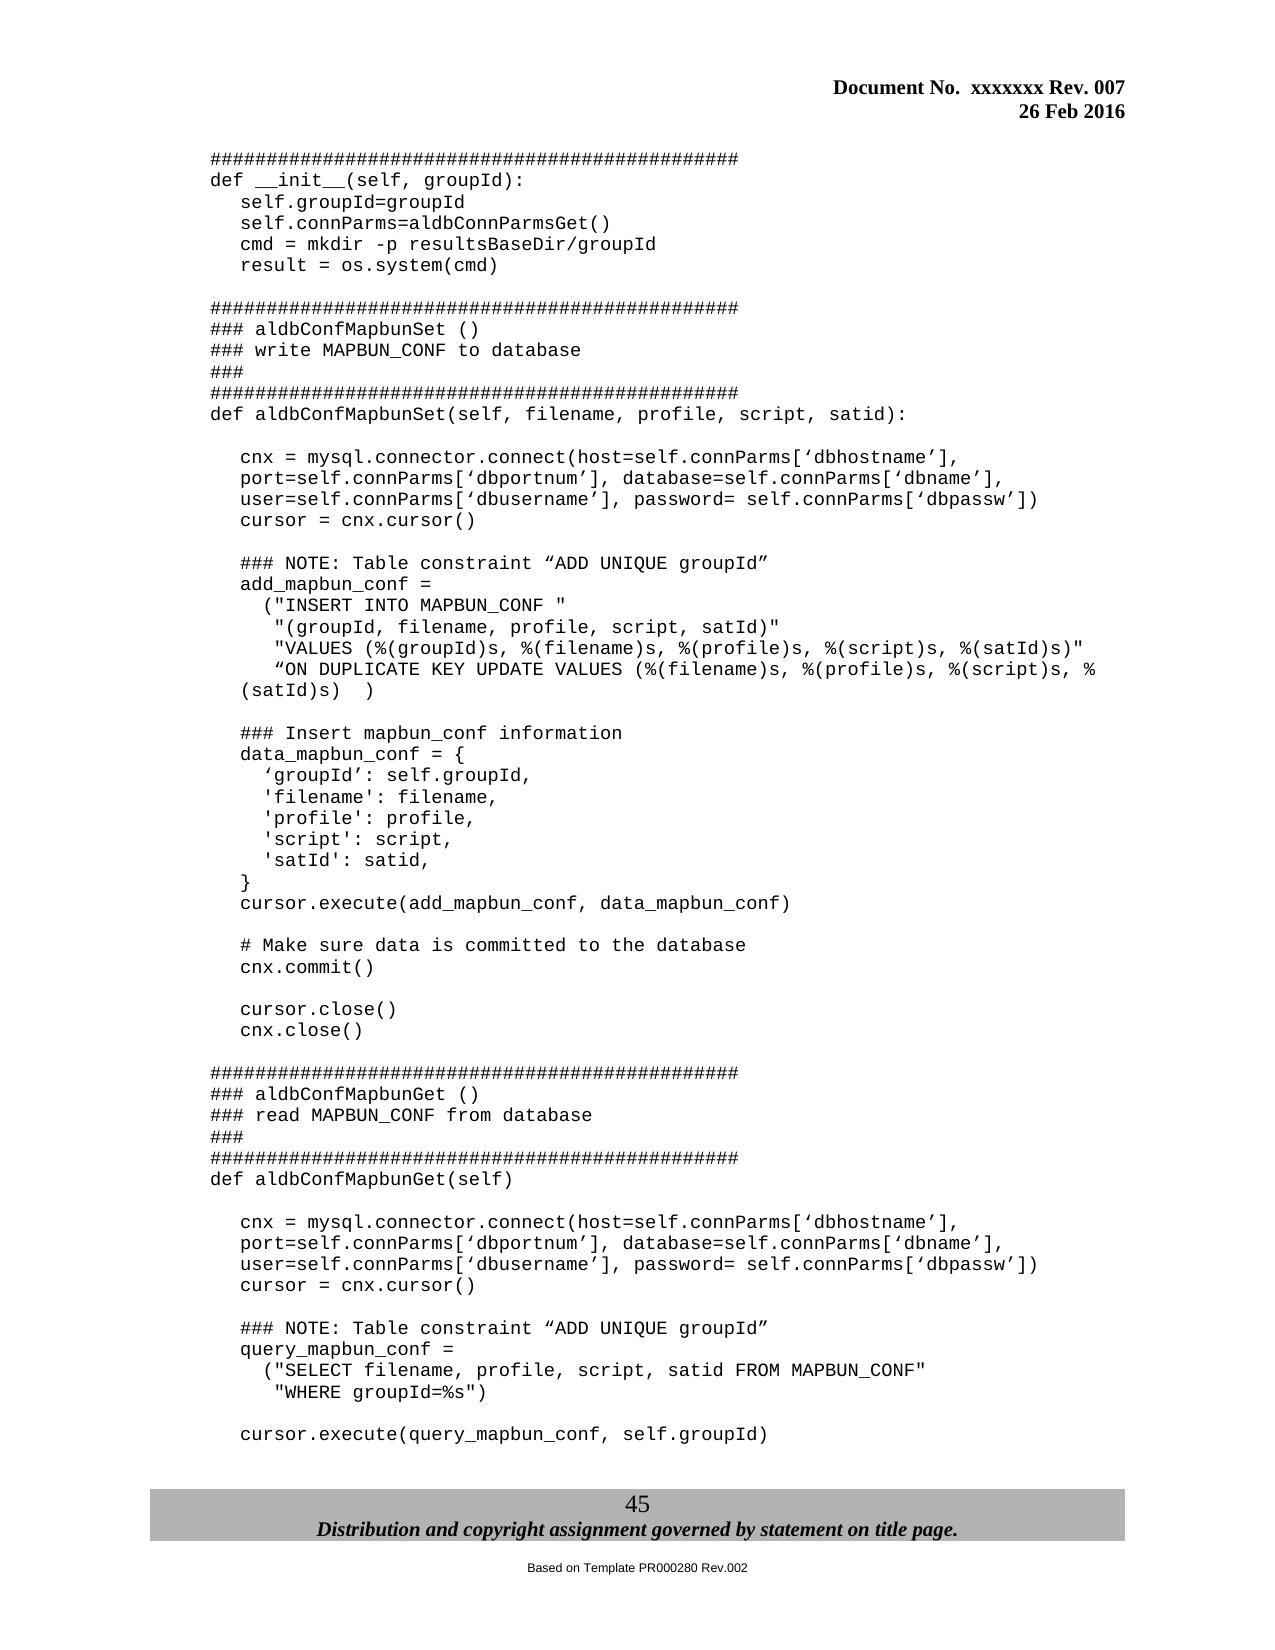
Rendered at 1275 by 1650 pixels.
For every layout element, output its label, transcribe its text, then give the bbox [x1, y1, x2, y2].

text data_mapbun_conf = { [240, 745, 1125, 766]
text ### read MAPBUN_CONF from database [210, 1106, 1125, 1127]
text "(groupId, filename, profile, script, satId)" [240, 617, 1125, 639]
text ### NOTE: Table constraint “ADD UNIQUE groupId” [240, 554, 1125, 575]
text 'profile': profile, [240, 809, 1125, 830]
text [210, 150, 1125, 171]
text add_mapbun_conf = [240, 575, 1125, 596]
text } [240, 872, 1125, 894]
text def aldbConfMapbunGet(self) [210, 1170, 1125, 1191]
text 'filename': filename, [240, 787, 1125, 809]
text ("SELECT filename, profile, script, satid FROM MAPBUN_CONF" [240, 1361, 1125, 1382]
text ### [210, 362, 1125, 384]
text cnx.commit() [240, 957, 1125, 979]
text ############################################### [210, 299, 1125, 320]
text 'script': script, [240, 830, 1125, 851]
text "WHERE groupId=%s") [240, 1382, 1125, 1404]
text ############################################### [210, 384, 1125, 405]
text cnx.close() [240, 1021, 1125, 1042]
text “ON DUPLICATE KEY UPDATE VALUES (%(filename)s, %(profile)s, %(script)s, %(satId)s) ) [240, 660, 1125, 702]
text cursor = cnx.cursor() [240, 511, 1125, 532]
text ### write MAPBUN_CONF to database [210, 341, 1125, 362]
text ("INSERT INTO MAPBUN_CONF " [240, 596, 1125, 617]
text # Make sure data is committed to the database [240, 936, 1125, 957]
text ### aldbConfMapbunSet () [210, 320, 1125, 341]
text self.connParms=aldbConnParmsGet() [240, 214, 1125, 235]
text ### aldbConfMapbunGet () [210, 1085, 1125, 1106]
text ############################################### [210, 1149, 1125, 1170]
text cursor = cnx.cursor() [240, 1276, 1125, 1297]
text ‘groupId’: self.groupId, [240, 766, 1125, 787]
text ############################################### [210, 1064, 1125, 1085]
text cursor.execute(add_mapbun_conf, data_mapbun_conf) [240, 894, 1125, 915]
text ### Insert mapbun_conf information [240, 724, 1125, 745]
text cnx = mysql.connector.connect(host=self.connParms[‘dbhostname’], port=self.connParms[‘dbportnum’], database=self.connParms[‘dbname’], user=self.connParms[‘dbusername’], password= self.connParms[‘dbpassw’]) [240, 447, 1125, 511]
text cnx = mysql.connector.connect(host=self.connParms[‘dbhostname’], port=self.connParms[‘dbportnum’], database=self.connParms[‘dbname’], user=self.connParms[‘dbusername’], password= self.connParms[‘dbpassw’]) [240, 1212, 1125, 1276]
text self.groupId=groupId [240, 192, 1125, 214]
text cursor.close() [240, 1000, 1125, 1021]
text ### [210, 1127, 1125, 1149]
text query_mapbun_conf = [240, 1340, 1125, 1361]
text 'satId': satid, [240, 851, 1125, 872]
text result = os.system(cmd) [240, 256, 1125, 277]
text cmd = mkdir -p resultsBaseDir/groupId [240, 235, 1125, 256]
text def aldbConfMapbunSet(self, filename, profile, script, satid): [210, 405, 1125, 426]
text def __init__(self, groupId): [210, 171, 1125, 192]
text cursor.execute(query_mapbun_conf, self.groupId) [240, 1425, 1125, 1446]
text ### NOTE: Table constraint “ADD UNIQUE groupId” [240, 1319, 1125, 1340]
text "VALUES (%(groupId)s, %(filename)s, %(profile)s, %(script)s, %(satId)s)" [240, 639, 1125, 660]
